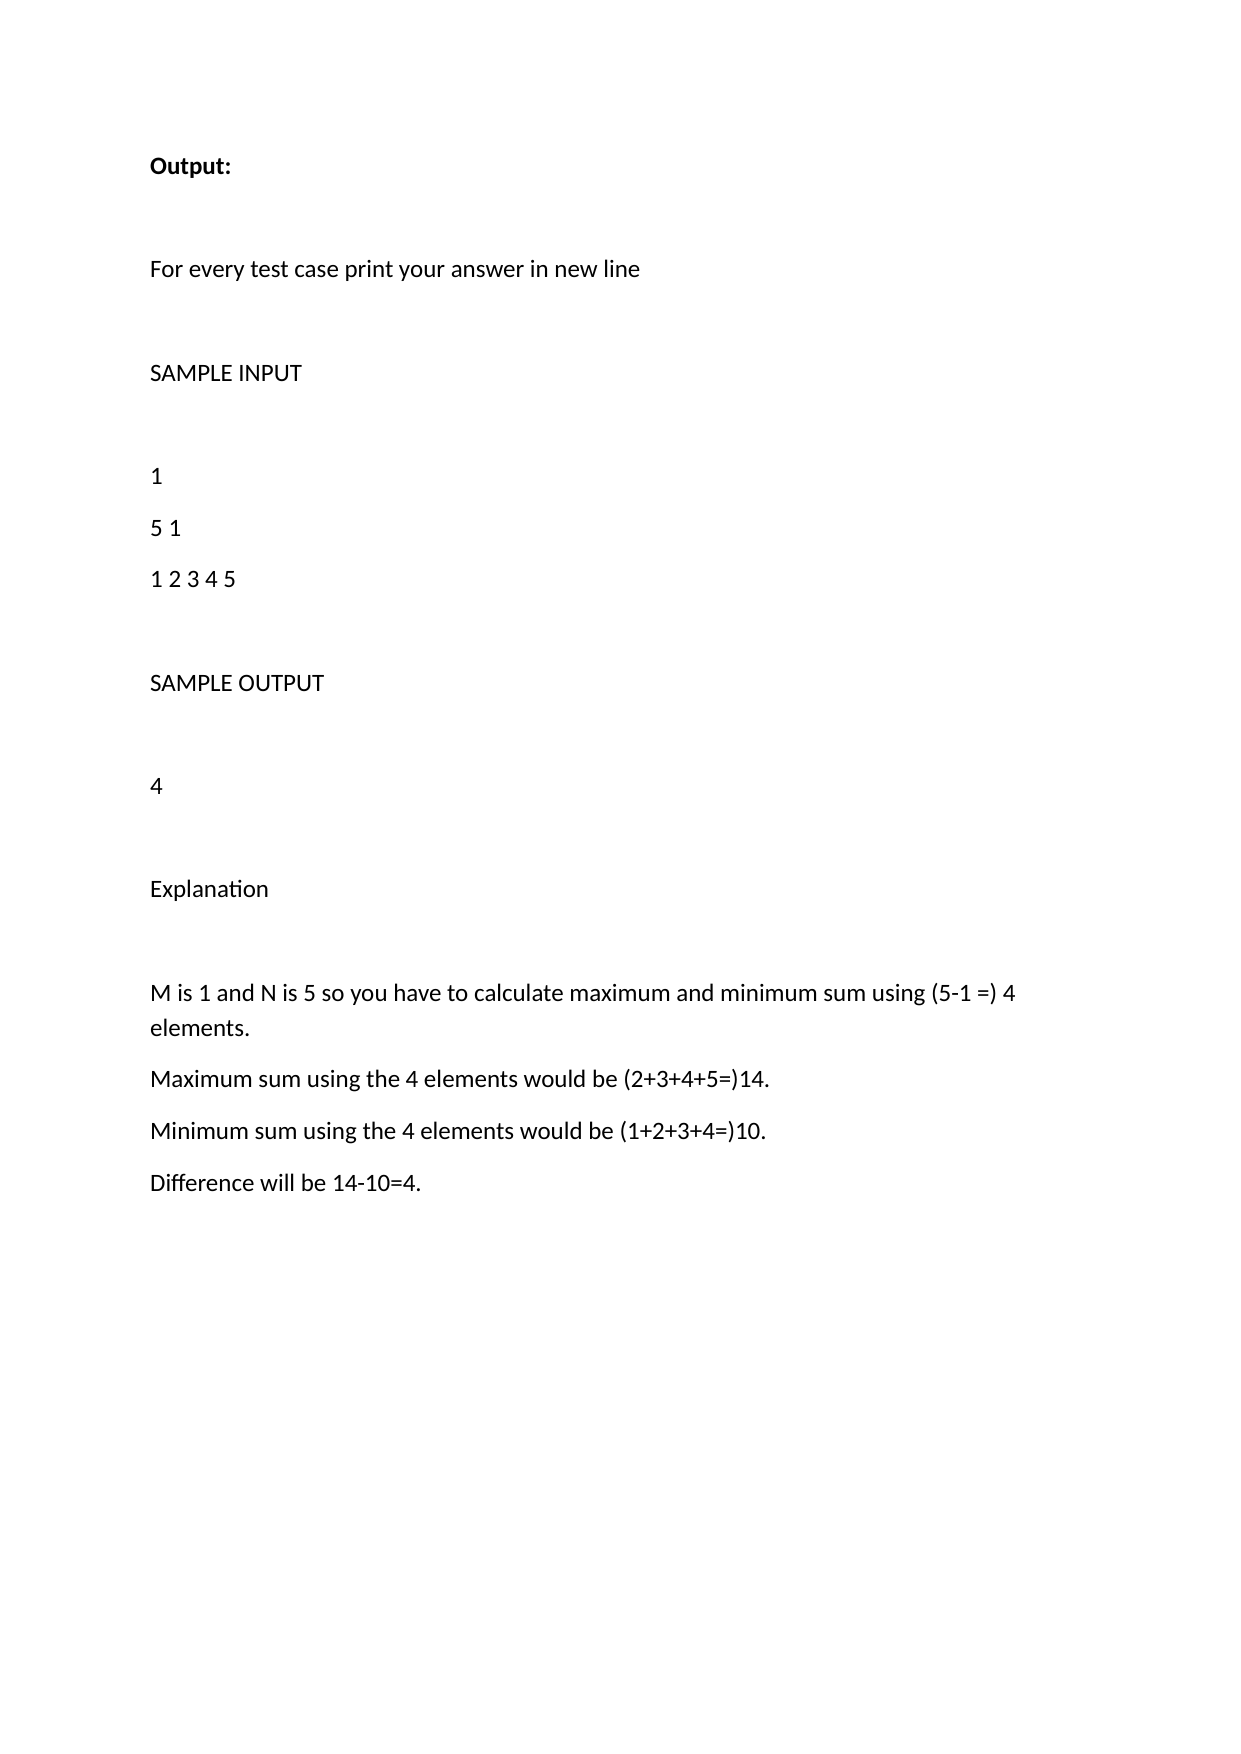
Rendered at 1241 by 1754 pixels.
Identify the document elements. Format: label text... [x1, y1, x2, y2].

text For every test case print your answer in new line [150, 253, 1090, 284]
text 5 1 [150, 512, 1090, 542]
text Output: [150, 150, 1090, 181]
text 1 2 3 4 5 [150, 563, 1090, 594]
text Minimum sum using the 4 elements would be (1+2+3+4=)10. [150, 1115, 1090, 1146]
text SAMPLE INPUT [150, 357, 1090, 387]
text Explanation [150, 873, 1090, 904]
text Maximum sum using the 4 elements would be (2+3+4+5=)14. [150, 1063, 1090, 1094]
text 1 [150, 460, 1090, 491]
text Difference will be 14-10=4. [150, 1167, 1090, 1197]
text 4 [150, 770, 1090, 801]
text M is 1 and N is 5 so you have to calculate maximum and minimum sum using (5-1 =) 4 elements. [150, 977, 1090, 1042]
text SAMPLE OUTPUT [150, 667, 1090, 697]
